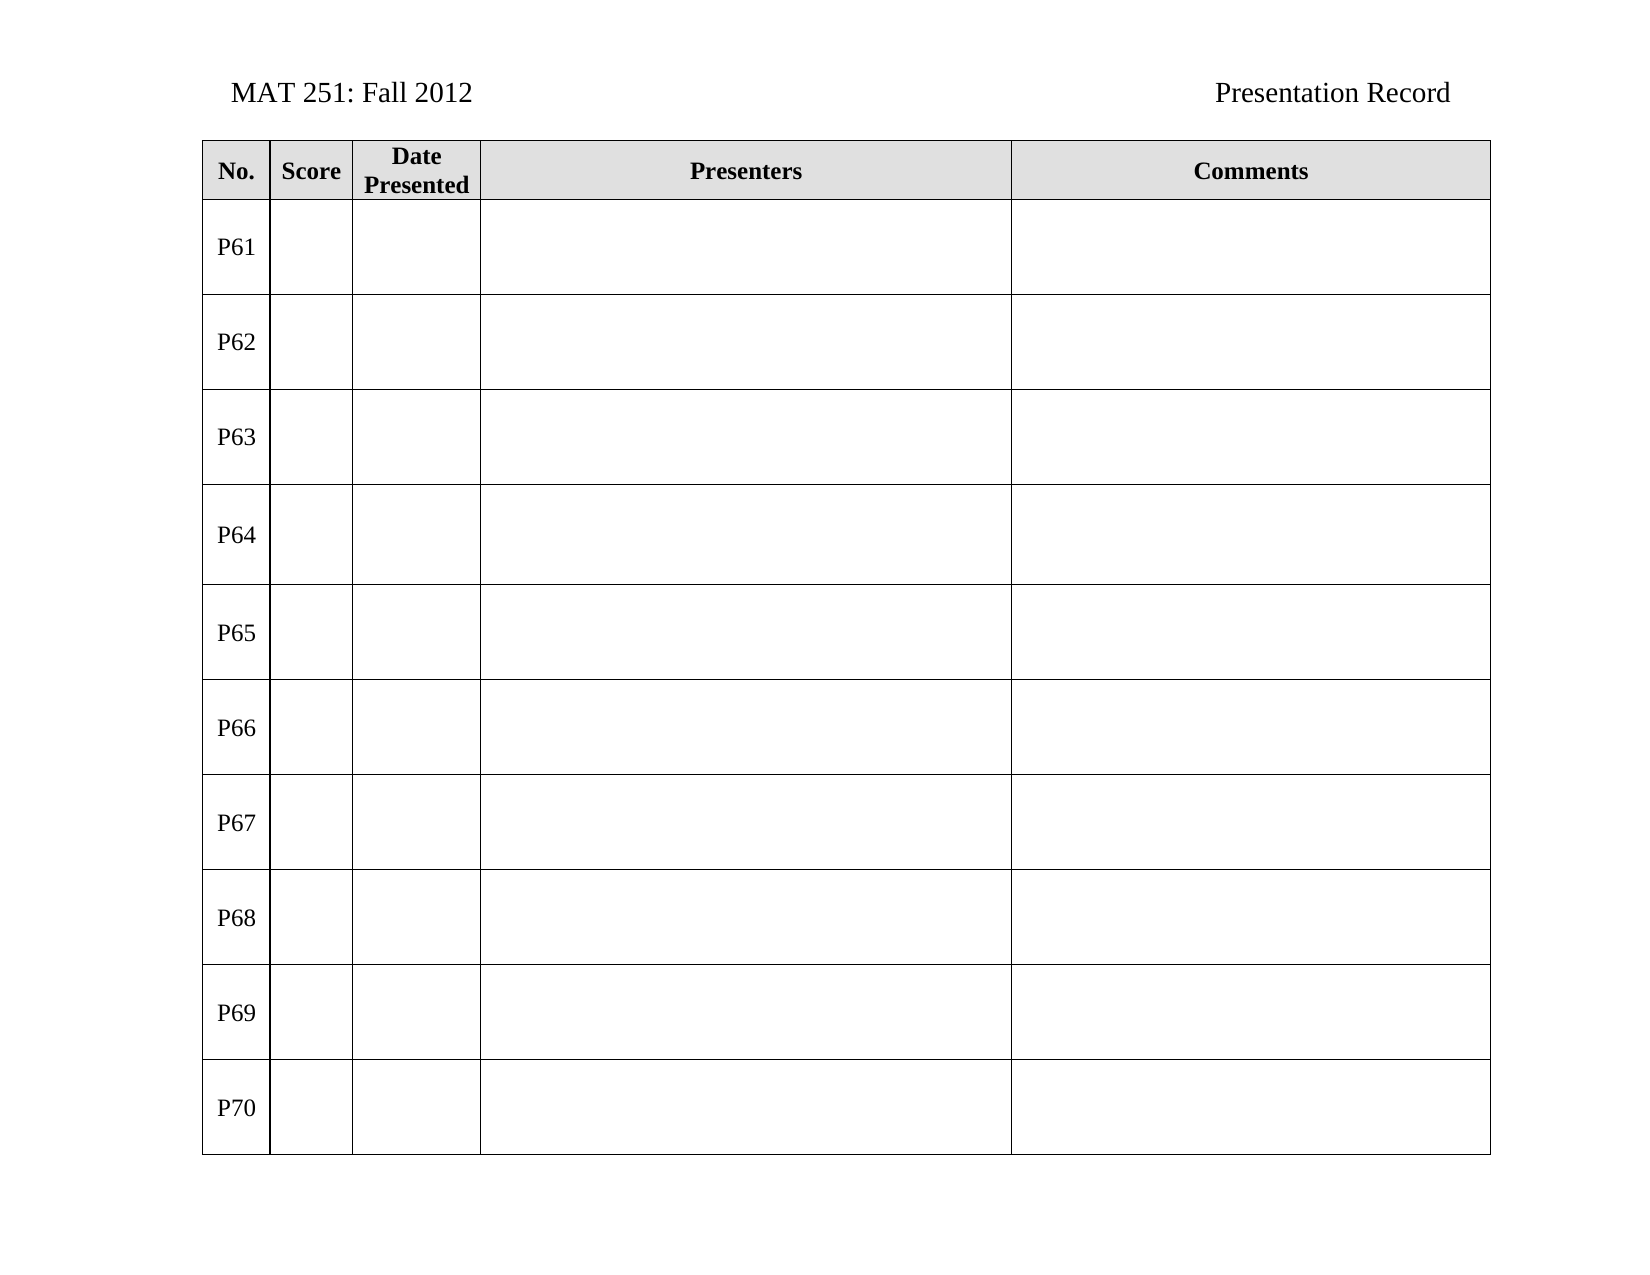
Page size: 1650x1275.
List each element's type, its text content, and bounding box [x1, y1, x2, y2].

table_cell [271, 965, 352, 1059]
table_cell [353, 1060, 480, 1154]
table_cell [271, 295, 352, 389]
table_cell [271, 485, 352, 584]
table_cell [481, 680, 1011, 774]
table_cell P65 [203, 585, 269, 679]
table_cell [271, 1060, 352, 1154]
table_cell [353, 485, 480, 584]
table_cell [481, 965, 1011, 1059]
table_cell [353, 390, 480, 484]
table_cell [271, 775, 352, 869]
table_cell [1012, 680, 1490, 774]
table_cell [271, 680, 352, 774]
table_cell [353, 200, 480, 294]
table_cell [1012, 295, 1490, 389]
table_cell [481, 200, 1011, 294]
table_cell P67 [203, 775, 269, 869]
table_cell P62 [203, 295, 269, 389]
table_cell [481, 485, 1011, 584]
table_cell [481, 775, 1011, 869]
table_header Presenters [481, 141, 1011, 199]
table_cell [1012, 200, 1490, 294]
table_cell P68 [203, 870, 269, 964]
table_cell P69 [203, 965, 269, 1059]
table_cell P70 [203, 1060, 269, 1154]
table_cell [271, 870, 352, 964]
table_header Date Presented [353, 141, 480, 199]
table_cell [353, 680, 480, 774]
table_cell [271, 585, 352, 679]
table_header No. [203, 141, 269, 199]
table_cell [1012, 775, 1490, 869]
table_cell [353, 585, 480, 679]
table_cell [1012, 1060, 1490, 1154]
table_header Score [271, 141, 352, 199]
table_cell P61 [203, 200, 269, 294]
table_header Comments [1012, 141, 1490, 199]
table_cell [353, 775, 480, 869]
table_cell [1012, 965, 1490, 1059]
table_cell [1012, 870, 1490, 964]
table_cell [481, 390, 1011, 484]
table_cell [271, 390, 352, 484]
table_cell [481, 295, 1011, 389]
table_cell [1012, 585, 1490, 679]
table_cell P66 [203, 680, 269, 774]
table_cell [481, 1060, 1011, 1154]
table_cell P63 [203, 390, 269, 484]
table_cell [1012, 485, 1490, 584]
table_cell [271, 200, 352, 294]
table_cell [481, 870, 1011, 964]
table_cell [353, 965, 480, 1059]
table_cell [353, 870, 480, 964]
table_cell [1012, 390, 1490, 484]
table_cell [481, 585, 1011, 679]
table_cell [353, 295, 480, 389]
table_cell P64 [203, 485, 269, 584]
